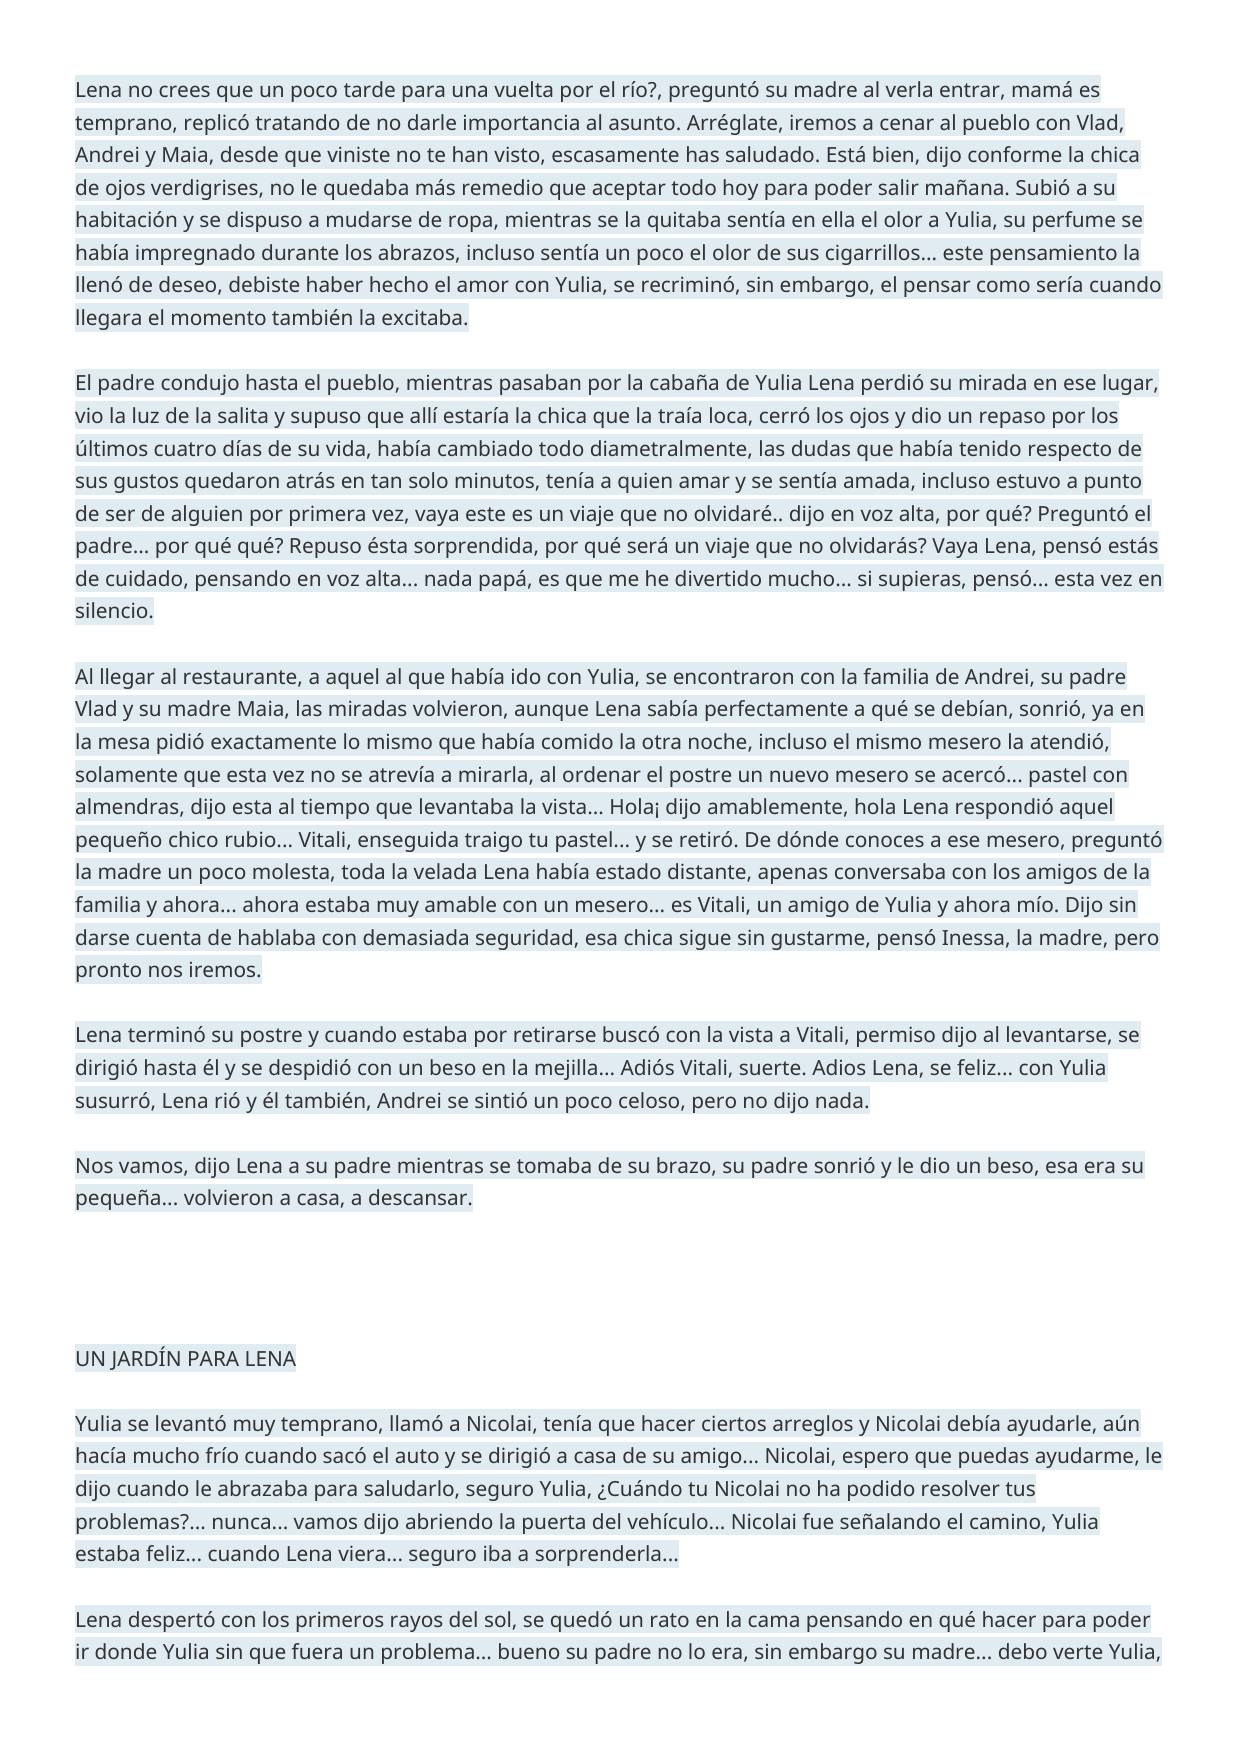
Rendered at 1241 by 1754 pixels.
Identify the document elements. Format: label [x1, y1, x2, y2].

text [75, 75, 1165, 1212]
text [75, 1344, 1165, 1666]
